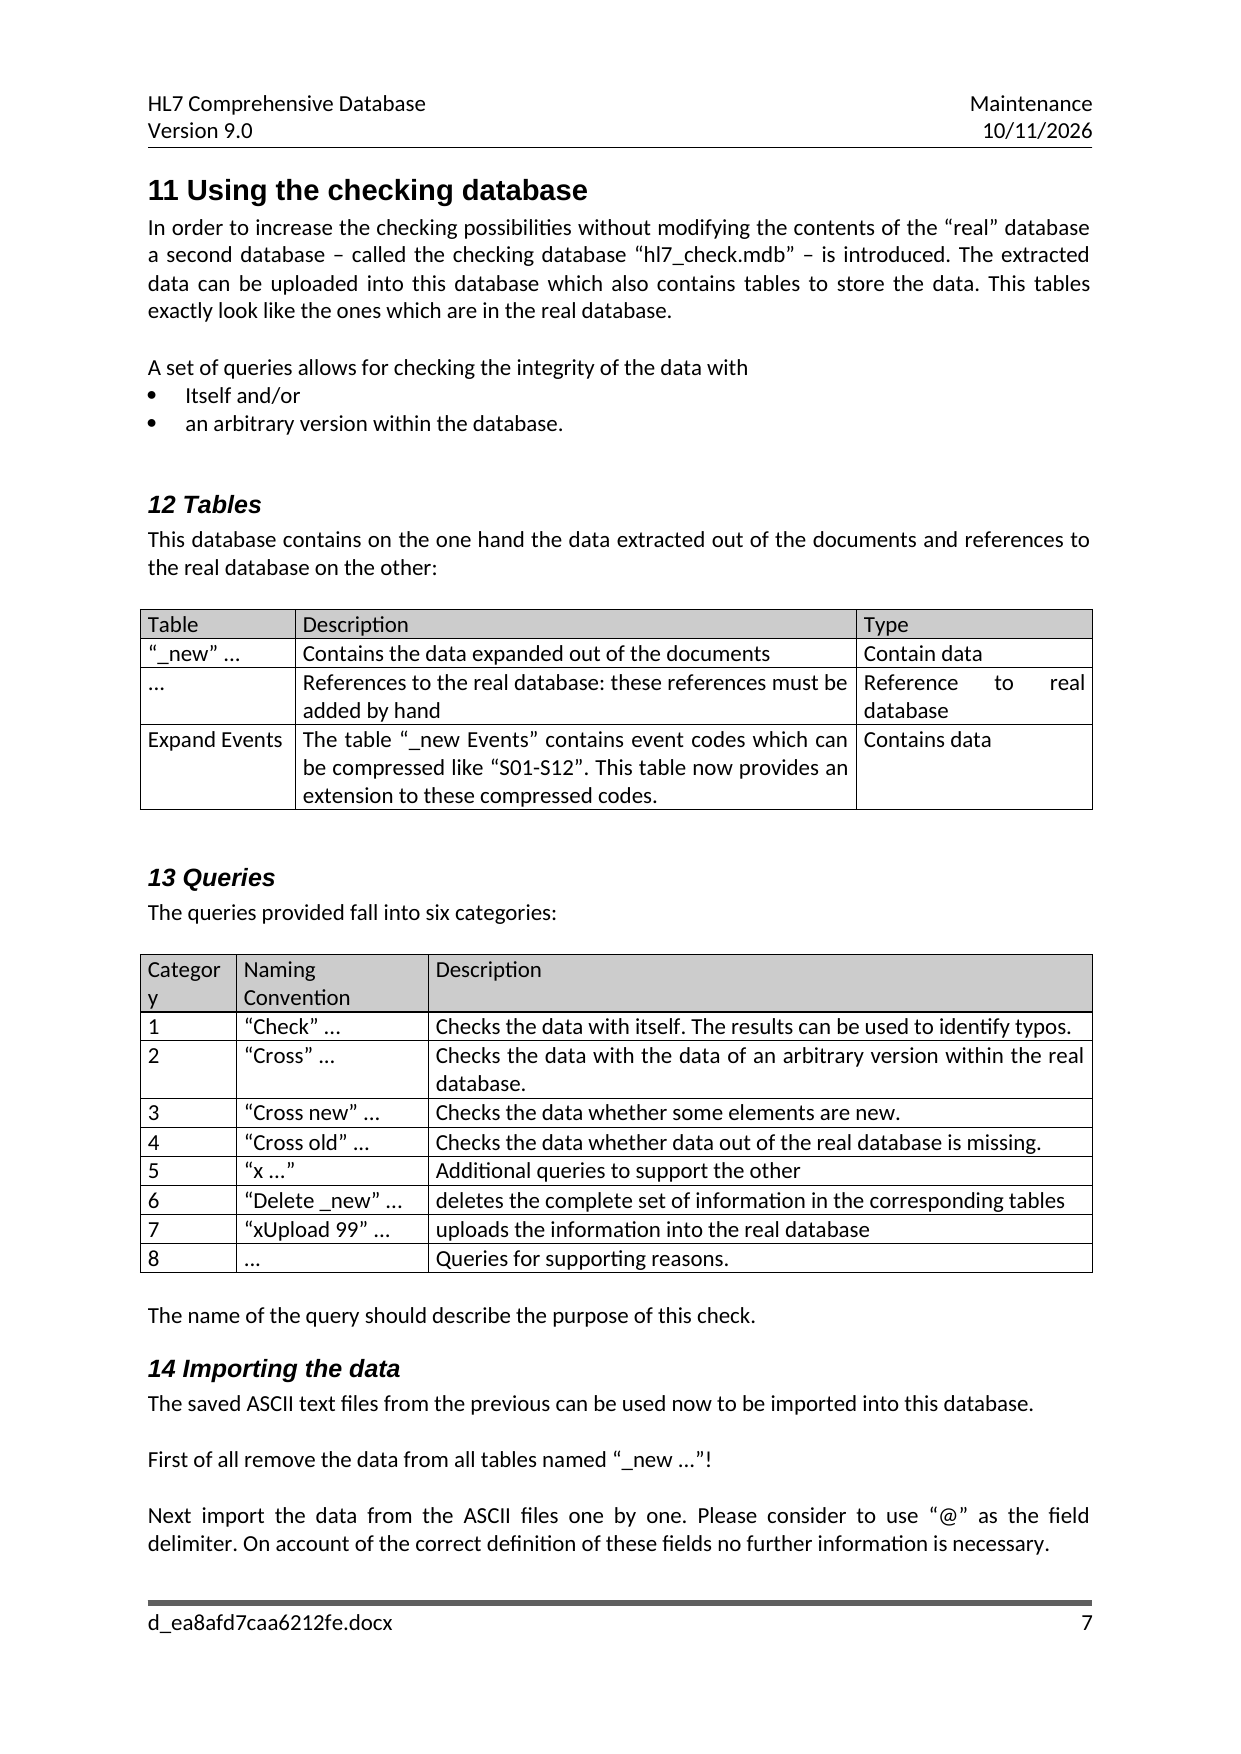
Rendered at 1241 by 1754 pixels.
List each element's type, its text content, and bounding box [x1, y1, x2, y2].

table_cell “_new” ... [141, 639, 295, 667]
table_cell Additional queries to support the other [429, 1157, 1092, 1185]
table_cell 1 [141, 1013, 236, 1040]
table_cell Checks the data with itself. The results can be used to identify typos. [429, 1013, 1092, 1040]
table_header Description [429, 955, 1092, 1011]
table_cell 7 [141, 1215, 236, 1243]
table_cell 5 [141, 1157, 236, 1185]
table_cell Contain data [857, 639, 1092, 667]
text In order to increase the checking possibilities without modifying the contents of the “real” database a second database – called the checking database “hl7_check.mdb” – is introduced. The extracted data can be uploaded into this database which also contains tables to store the data. This tables exactly look like the ones which are in the real database. [148, 213, 1092, 325]
text The queries provided fall into six categories: [148, 898, 1092, 926]
text The saved ASCII text files from the previous can be used now to be imported into this database. [148, 1389, 1092, 1417]
table_cell Contains data [857, 725, 1092, 809]
text This database contains on the one hand the data extracted out of the documents and references to the real database on the other: [148, 525, 1092, 581]
table_cell “xUpload 99” ... [237, 1215, 428, 1243]
text The name of the query should describe the purpose of this check. [148, 1301, 1092, 1329]
text First of all remove the data from all tables named “_new ...”! [148, 1445, 1092, 1473]
table_cell deletes the complete set of information in the corresponding tables [429, 1186, 1092, 1214]
subtitle Importing the data [148, 1354, 1092, 1383]
table_cell “Cross new” ... [237, 1099, 428, 1127]
table_header Naming Convention [237, 955, 428, 1011]
text A set of queries allows for checking the integrity of the data with [148, 353, 1092, 381]
table_header Category [141, 955, 236, 1011]
subtitle Queries [148, 863, 1092, 892]
table_cell Expand Events [141, 725, 295, 809]
table_cell ... [237, 1244, 428, 1272]
text Next import the data from the ASCII files one by one. Please consider to use “@” as the field delimiter. On account of the correct definition of these fields no further information is necessary. [148, 1501, 1092, 1557]
table_cell Checks the data whether data out of the real database is missing. [429, 1128, 1092, 1156]
subtitle Tables [148, 490, 1092, 518]
table_header Type [857, 610, 1092, 638]
table_cell 2 [141, 1041, 236, 1097]
table_cell Checks the data whether some elements are new. [429, 1099, 1092, 1127]
table_cell 6 [141, 1186, 236, 1214]
table_cell “Delete _new” ... [237, 1186, 428, 1214]
table_cell Contains the data expanded out of the documents [296, 639, 856, 667]
table_cell “x ...” [237, 1157, 428, 1185]
list an arbitrary version within the database. [148, 409, 1092, 437]
table_cell The table “_new Events” contains event codes which can be compressed like “S01-S12”. This table now provides an extension to these compressed codes. [296, 725, 856, 809]
table_cell uploads the information into the real database [429, 1215, 1092, 1243]
table_cell “Cross” ... [237, 1041, 428, 1097]
table_cell “Check” ... [237, 1013, 428, 1040]
table_cell 3 [141, 1099, 236, 1127]
table_cell Queries for supporting reasons. [429, 1244, 1092, 1272]
table_header Description [296, 610, 856, 638]
table_cell 4 [141, 1128, 236, 1156]
list Itself and/or [148, 381, 1092, 409]
table_cell References to the real database: these references must be added by hand [296, 668, 856, 724]
table_cell 8 [141, 1244, 236, 1272]
subtitle Using the checking database [148, 173, 1092, 206]
table_header Table [141, 610, 295, 638]
table_cell “Cross old” ... [237, 1128, 428, 1156]
table_cell Checks the data with the data of an arbitrary version within the real database. [429, 1041, 1092, 1097]
table_cell ... [141, 668, 295, 724]
table_cell Reference to real database [857, 668, 1092, 724]
